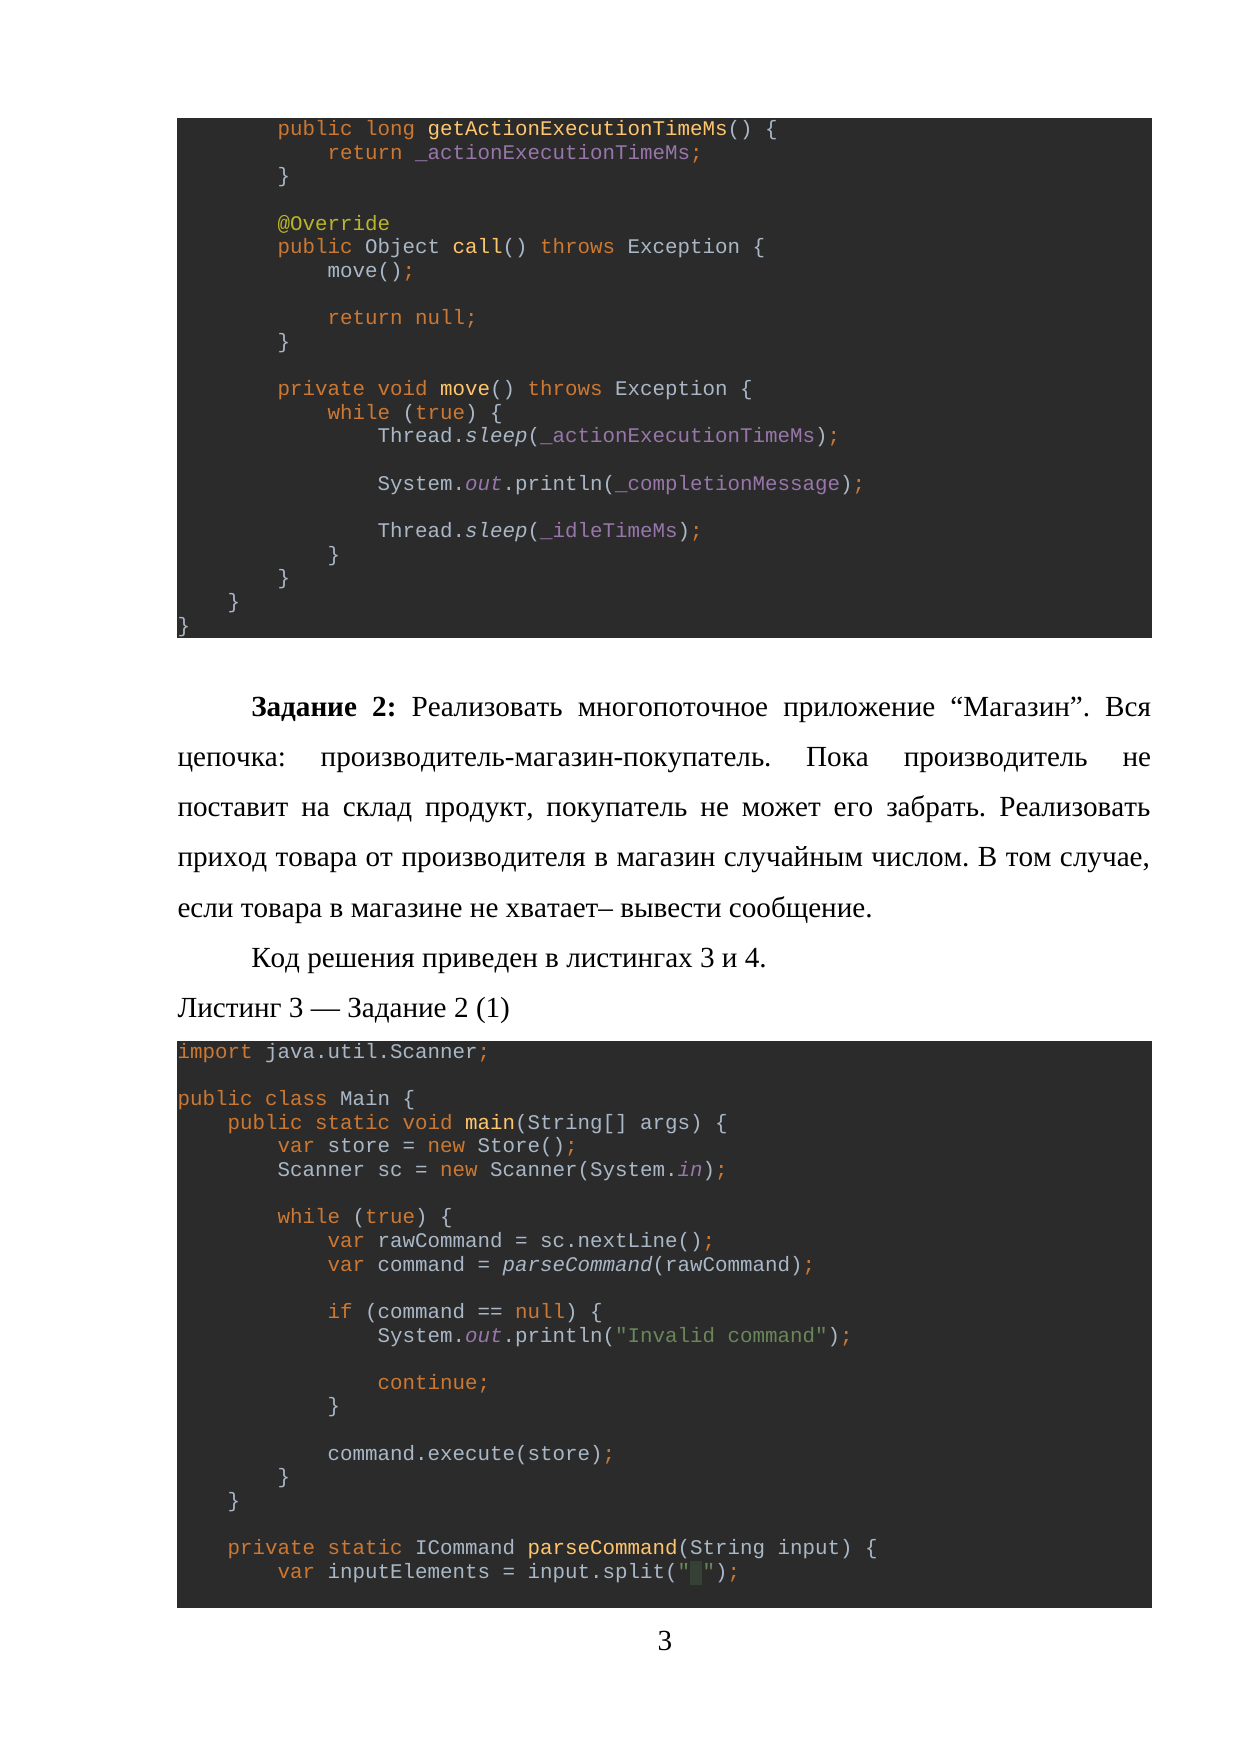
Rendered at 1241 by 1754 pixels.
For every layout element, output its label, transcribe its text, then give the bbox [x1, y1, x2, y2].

text Код решения приведен в листингах 3 и 4. [177, 940, 1152, 974]
text Задание 2: Реализовать многопоточное приложение “Магазин”. Вся цепочка: производитель-магазин-покупатель. Пока производитель не поставит на склад продукт, покупатель не может его забрать. Реализовать приход товара от производителя в магазин случайным числом. В том случае, если товара в магазине не хватает– вывести сообщение. [177, 689, 1152, 923]
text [177, 118, 1152, 638]
text Листинг 3 — Задание 2 (1) [177, 991, 1152, 1024]
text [177, 1041, 1152, 1608]
